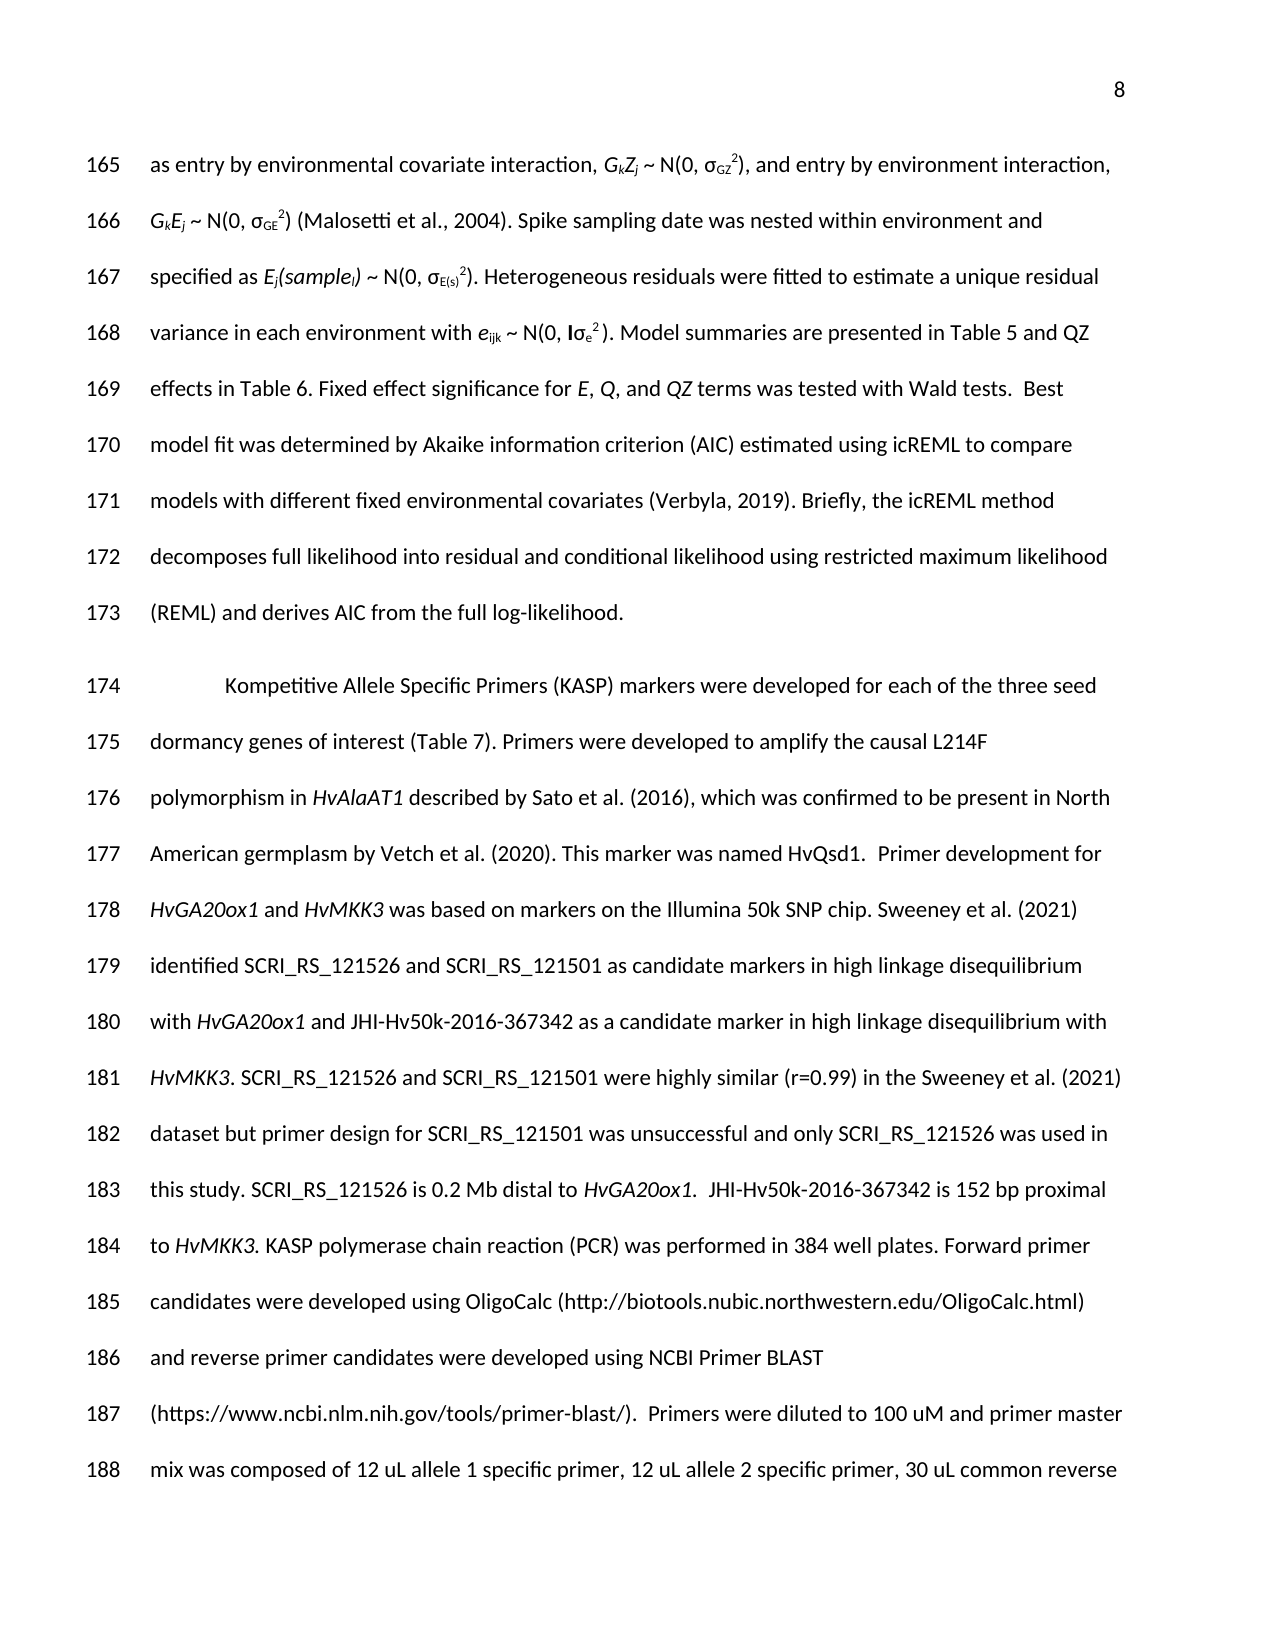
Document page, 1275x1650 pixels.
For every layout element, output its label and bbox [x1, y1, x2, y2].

text [150, 671, 1125, 1484]
text [150, 150, 1125, 626]
